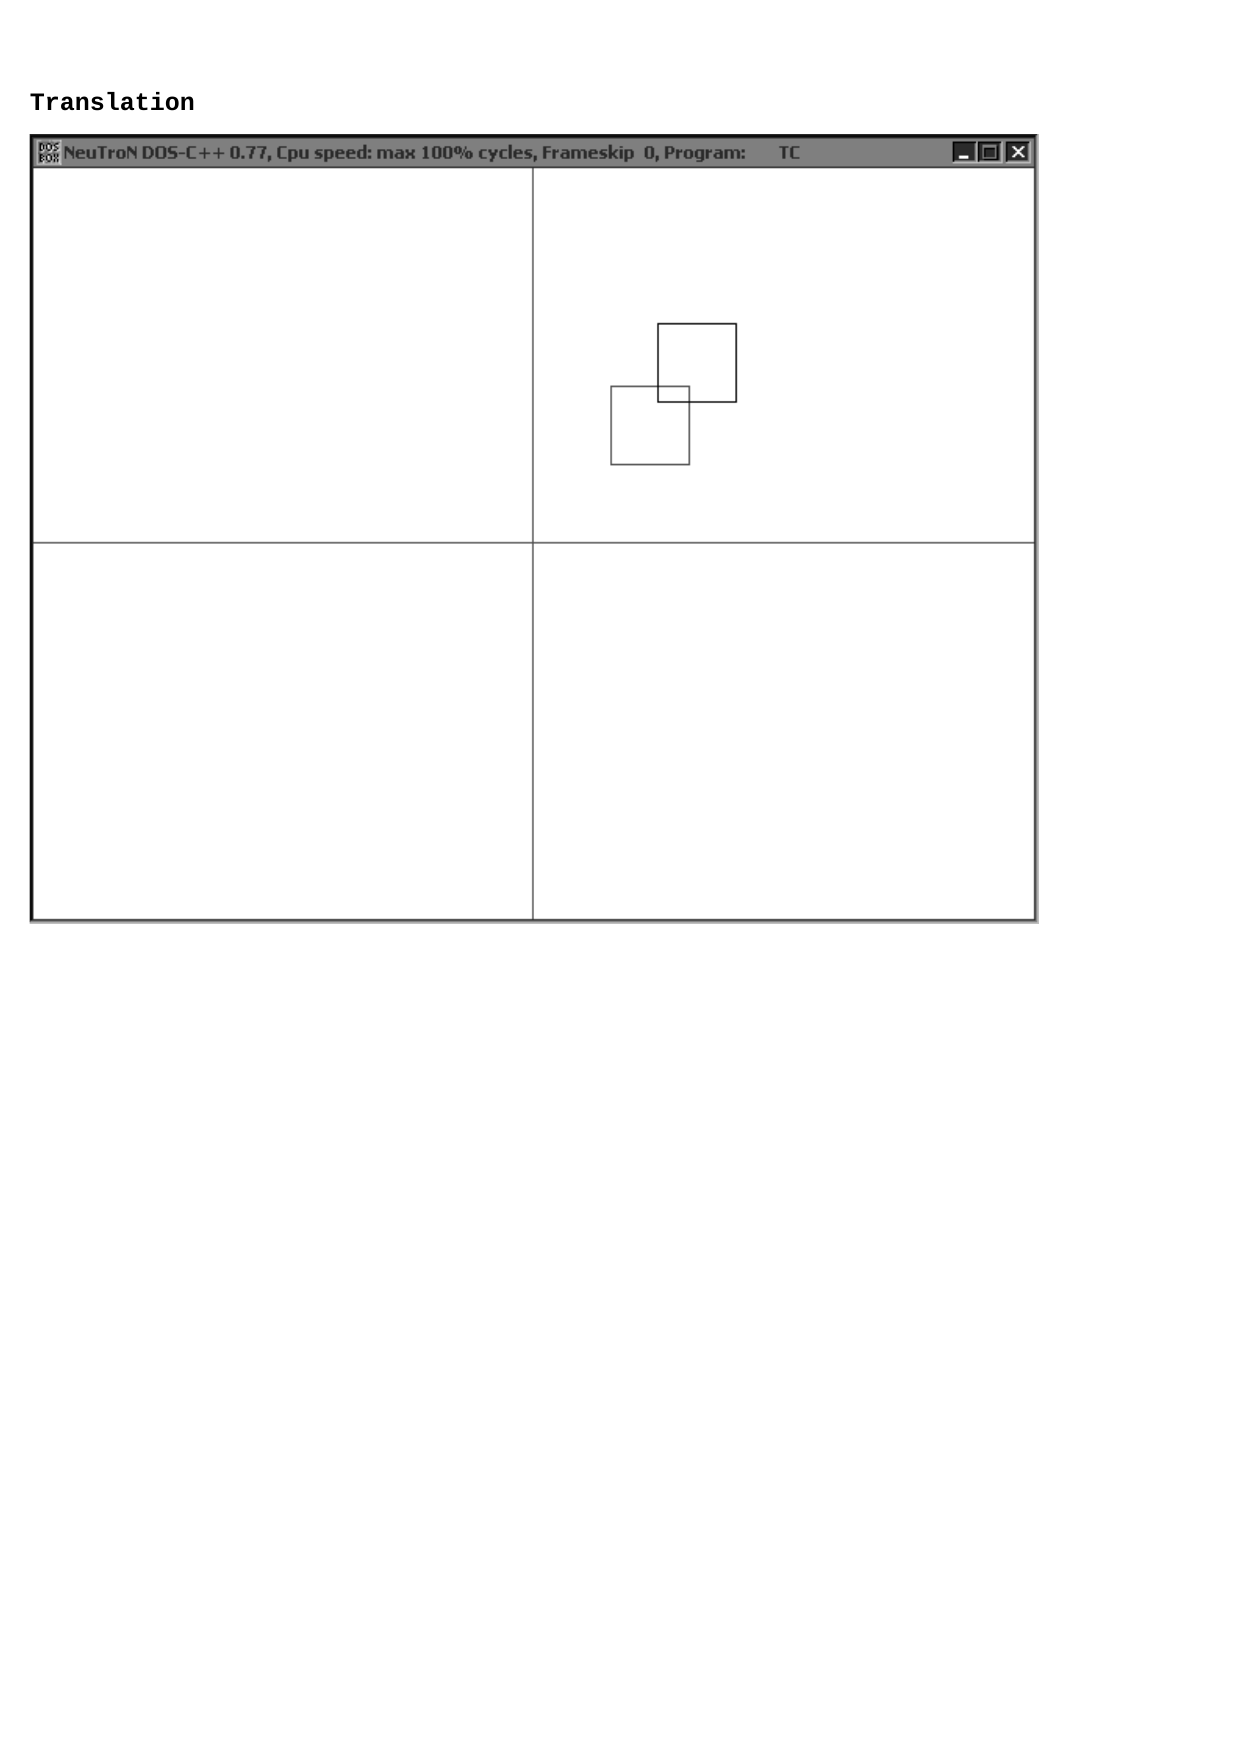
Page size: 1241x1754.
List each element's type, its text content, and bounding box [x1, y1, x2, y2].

text Translation [29, 89, 1181, 118]
picture [29, 134, 1039, 924]
